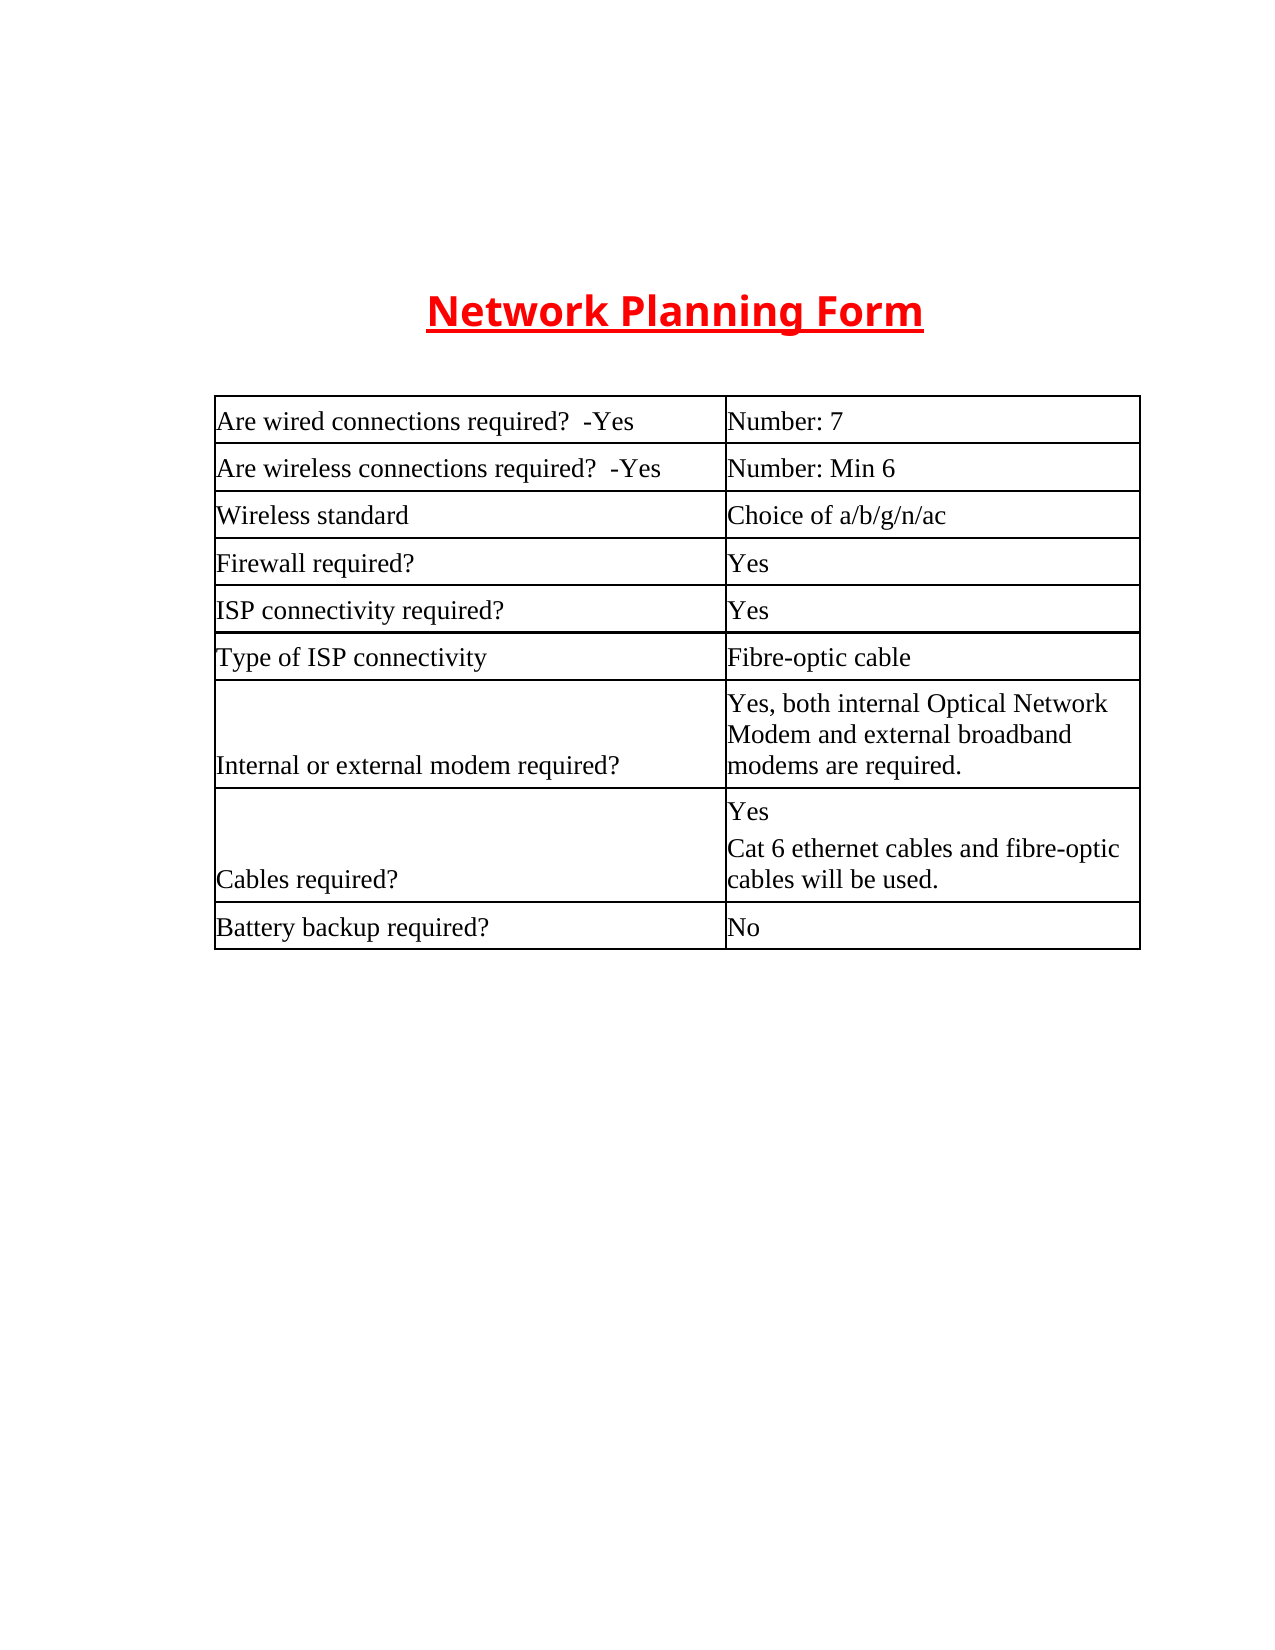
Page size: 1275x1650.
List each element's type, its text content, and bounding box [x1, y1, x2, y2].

table_cell ISP connectivity required? [216, 586, 725, 631]
table_header Number: 7 [727, 397, 1139, 442]
table_cell Battery backup required? [216, 903, 725, 948]
table_cell Firewall required? [216, 539, 725, 584]
table_cell Yes Cat 6 ethernet cables and fibre-optic cables will be used. [727, 789, 1139, 901]
table_cell No [727, 903, 1139, 948]
table_cell Yes [727, 539, 1139, 584]
table_cell Cables required? [216, 789, 725, 901]
table_cell Yes, both internal Optical Network Modem and external broadband modems are required. [727, 681, 1139, 787]
table_cell Fibre-optic cable [727, 634, 1139, 679]
table_header Are wired connections required? -Yes [216, 397, 725, 442]
table_cell Number: Min 6 [727, 444, 1139, 489]
table_cell Yes [727, 586, 1139, 631]
table_cell Are wireless connections required? -Yes [216, 444, 725, 489]
table_cell Wireless standard [216, 492, 725, 537]
table_cell Type of ISP connectivity [216, 634, 725, 679]
table_cell Choice of a/b/g/n/ac [727, 492, 1139, 537]
subtitle Network Planning Form [150, 282, 1125, 338]
table_cell Internal or external modem required? [216, 681, 725, 787]
